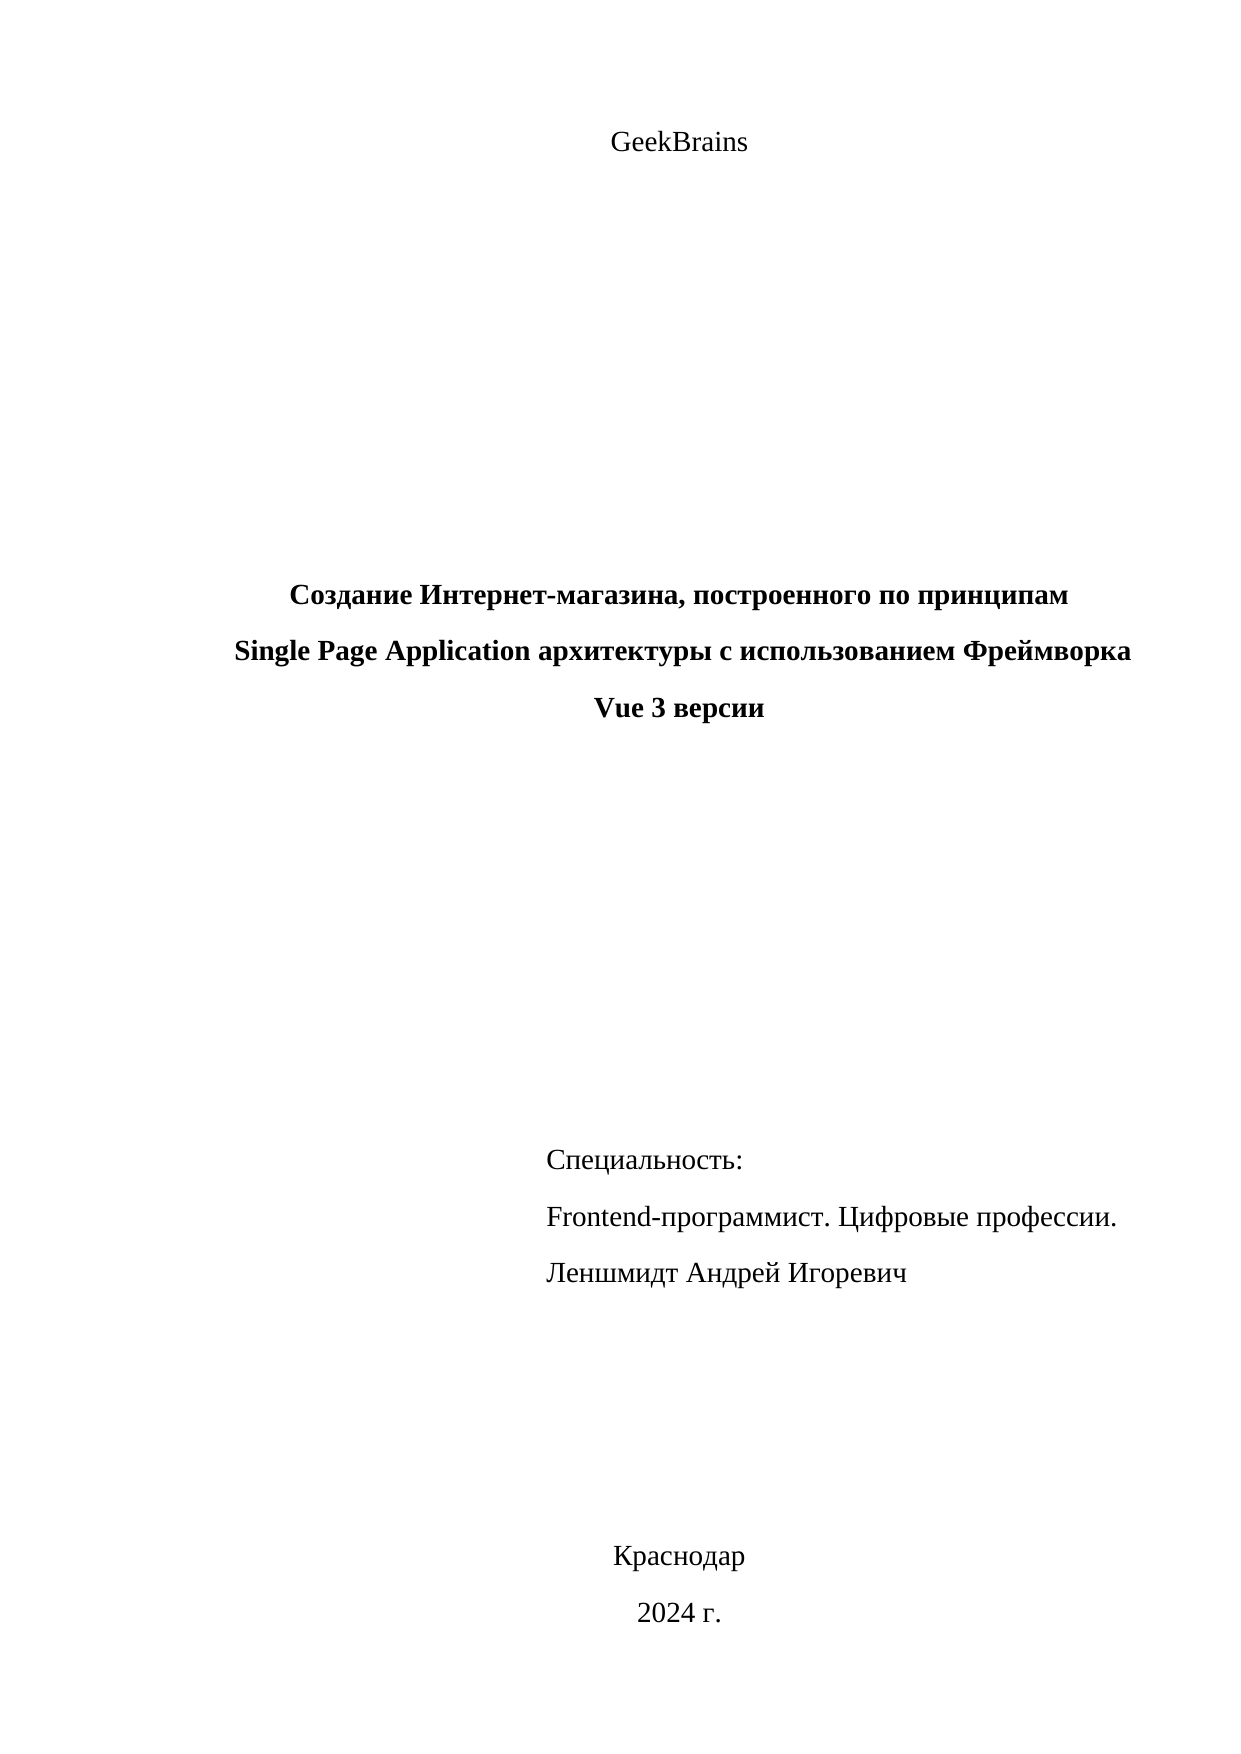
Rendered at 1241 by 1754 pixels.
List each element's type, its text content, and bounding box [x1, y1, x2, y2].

text Леншмидт Андрей Игоревич [546, 1256, 1181, 1289]
text Специальность: [471, 1142, 1181, 1176]
text Frontend-программист. Цифровые профессии. [546, 1199, 1181, 1233]
text Single Page Application архитектуры с использованием Фреймворка [177, 633, 1181, 667]
text GeekBrains [177, 124, 1181, 158]
text 2024 г. [177, 1595, 1181, 1628]
text Vue 3 версии [177, 690, 1181, 723]
text Создание Интернет-магазина, построенного по принципам [177, 577, 1181, 610]
text Краснодар [177, 1538, 1181, 1572]
